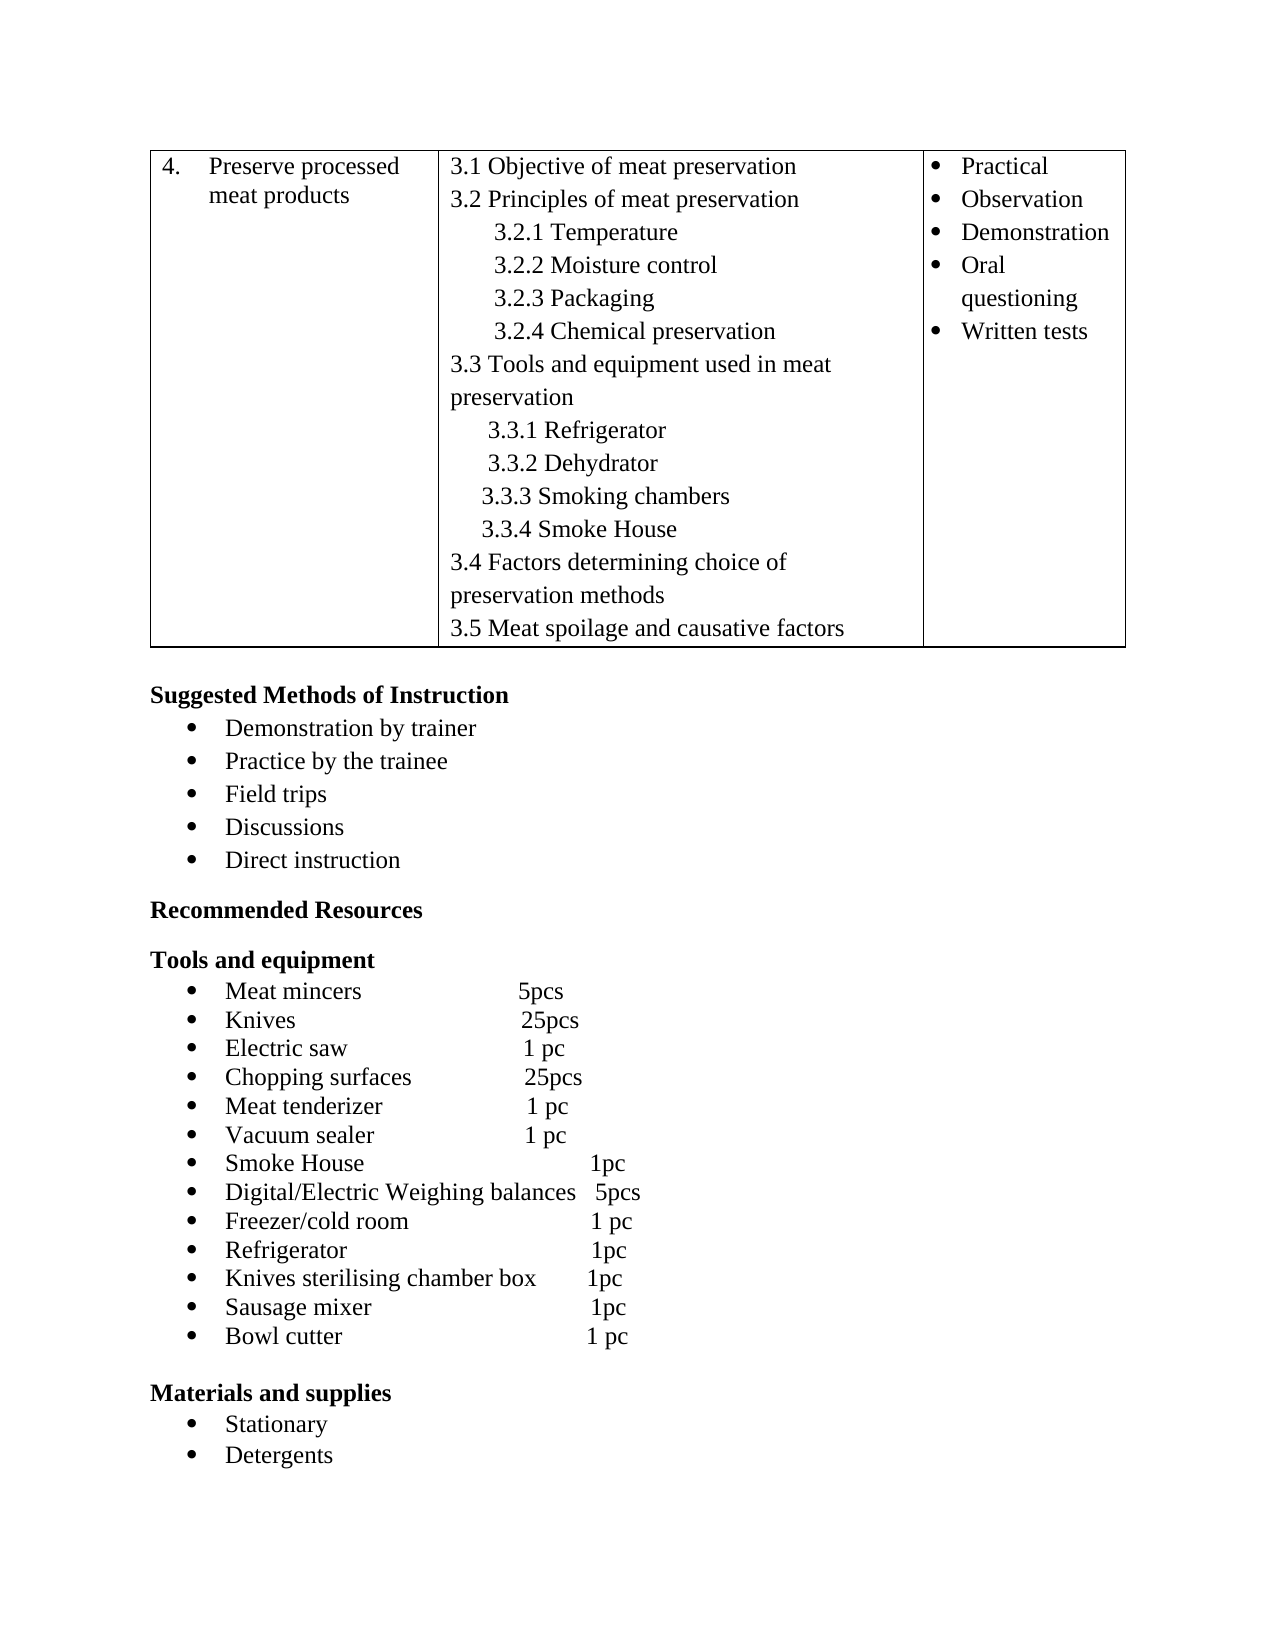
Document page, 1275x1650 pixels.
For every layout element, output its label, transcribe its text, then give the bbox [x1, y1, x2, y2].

list Electric saw 1 pc [187, 1033, 1125, 1062]
list Meat tenderizer 1 pc [187, 1091, 1125, 1120]
list Detergents [187, 1441, 1125, 1469]
text Materials and supplies [150, 1378, 1125, 1407]
text Suggested Methods of Instruction [150, 680, 1125, 709]
list Meat mincers 5pcs [187, 976, 1125, 1005]
list Freezer/cold room 1 pc [187, 1206, 1125, 1235]
list Sausage mixer 1pc [187, 1292, 1125, 1321]
list Vacuum sealer 1 pc [187, 1120, 1125, 1148]
table_cell Practical Observation Demonstration Oral questioning Written tests [924, 151, 1125, 646]
table_cell 3.1 Objective of meat preservation 3.2 Principles of meat preservation 3.2.1 Temperature 3.2.2 Moisture control 3.2.3 Packaging 3.2.4 Chemical preservation 3.3 Tools and equipment used in meat preservation 3.3.1 Refrigerator 3.3.2 Dehydrator 3.3.3 Smoking chambers 3.3.4 Smoke House 3.4 Factors determining choice of preservation methods 3.5 Meat spoilage and causative factors [439, 151, 923, 646]
list Chopping surfaces 25pcs [187, 1062, 1125, 1091]
list Refrigerator 1pc [187, 1235, 1125, 1263]
list Digital/Electric Weighing balances 5pcs [187, 1177, 1125, 1206]
list Field trips [187, 779, 1125, 808]
list Discussions [187, 812, 1125, 841]
list Direct instruction [187, 846, 1125, 874]
list Stationary [187, 1409, 1125, 1438]
text Recommended Resources [150, 895, 1125, 924]
table_cell Preserve processed meat products [151, 151, 438, 646]
text Tools and equipment [150, 945, 1125, 974]
list Demonstration by trainer [187, 713, 1125, 742]
list Practice by the trainee [187, 746, 1125, 775]
list Knives sterilising chamber box 1pc [187, 1263, 1125, 1292]
list Smoke House 1pc [187, 1148, 1125, 1177]
list Knives 25pcs [187, 1005, 1125, 1033]
list Bowl cutter 1 pc [187, 1321, 1125, 1350]
